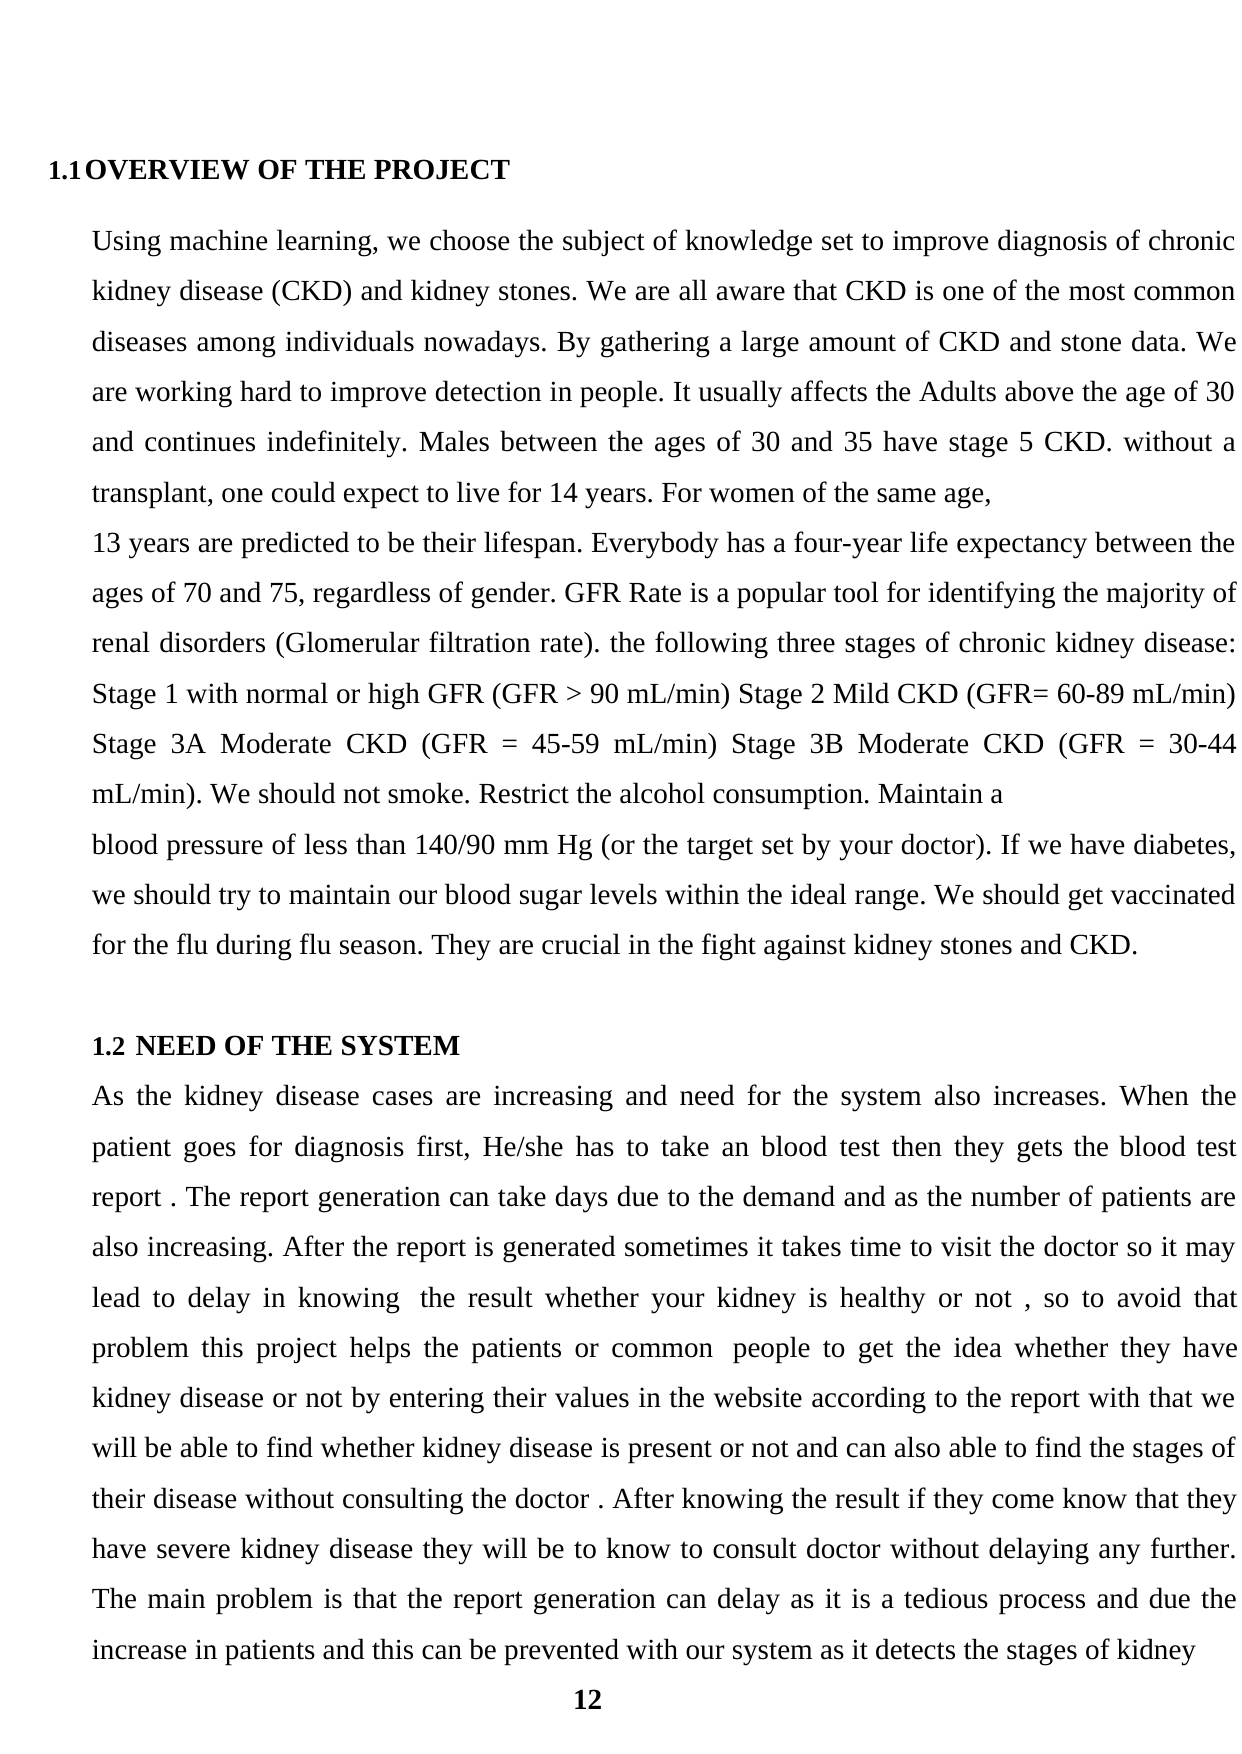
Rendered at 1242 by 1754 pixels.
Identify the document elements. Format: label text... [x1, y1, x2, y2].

subtitle OVERVIEW OF THE PROJECT [48, 152, 1242, 186]
subtitle NEED OF THE SYSTEM [92, 1028, 1242, 1062]
text As the kidney disease cases are increasing and need for the system also increases. When the patient goes for diagnosis first, He/she has to take an blood test then they gets the blood test report . The report generation can take days due to the demand and as the number of patients are also increasing. After the report is generated sometimes it takes time to visit the doctor so it may lead to delay in knowing the result whether your kidney is healthy or not , so to avoid that problem this project helps the patients or common people to get the idea whether they have kidney disease or not by entering their values in the website according to the report with that we will be able to find whether kidney disease is present or not and can also able to find the stages of their disease without consulting the doctor . After knowing the result if they come know that they have severe kidney disease they will be to know to consult doctor without delaying any further. The main problem is that the report generation can delay as it is a tedious process and due the increase in patients and this can be prevented with our system as it detects the stages of kidney [92, 1078, 1238, 1665]
text 13 years are predicted to be their lifespan. Everybody has a four-year life expectancy between the ages of 70 and 75, regardless of gender. GFR Rate is a popular tool for identifying the majority of renal disorders (Glomerular filtration rate). the following three stages of chronic kidney disease: Stage 1 with normal or high GFR (GFR > 90 mL/min) Stage 2 Mild CKD (GFR= 60-89 mL/min) Stage 3A Moderate CKD (GFR = 45-59 mL/min) Stage 3B Moderate CKD (GFR = 30-44 mL/min). We should not smoke. Restrict the alcohol consumption. Maintain a [92, 525, 1238, 810]
text blood pressure of less than 140/90 mm Hg (or the target set by your doctor). If we have diabetes, we should try to maintain our blood sugar levels within the ideal range. We should get vaccinated for the flu during flu season. They are crucial in the fight against kidney stones and CKD. [92, 827, 1238, 961]
text Using machine learning, we choose the subject of knowledge set to improve diagnosis of chronic kidney disease (CKD) and kidney stones. We are all aware that CKD is one of the most common diseases among individuals nowadays. By gathering a large amount of CKD and stone data. We are working hard to improve detection in people. It usually affects the Adults above the age of 30 and continues indefinitely. Males between the ages of 30 and 35 have stage 5 CKD. without a transplant, one could expect to live for 14 years. For women of the same age, [92, 223, 1238, 508]
subtitle 12 [91, 1682, 1084, 1716]
